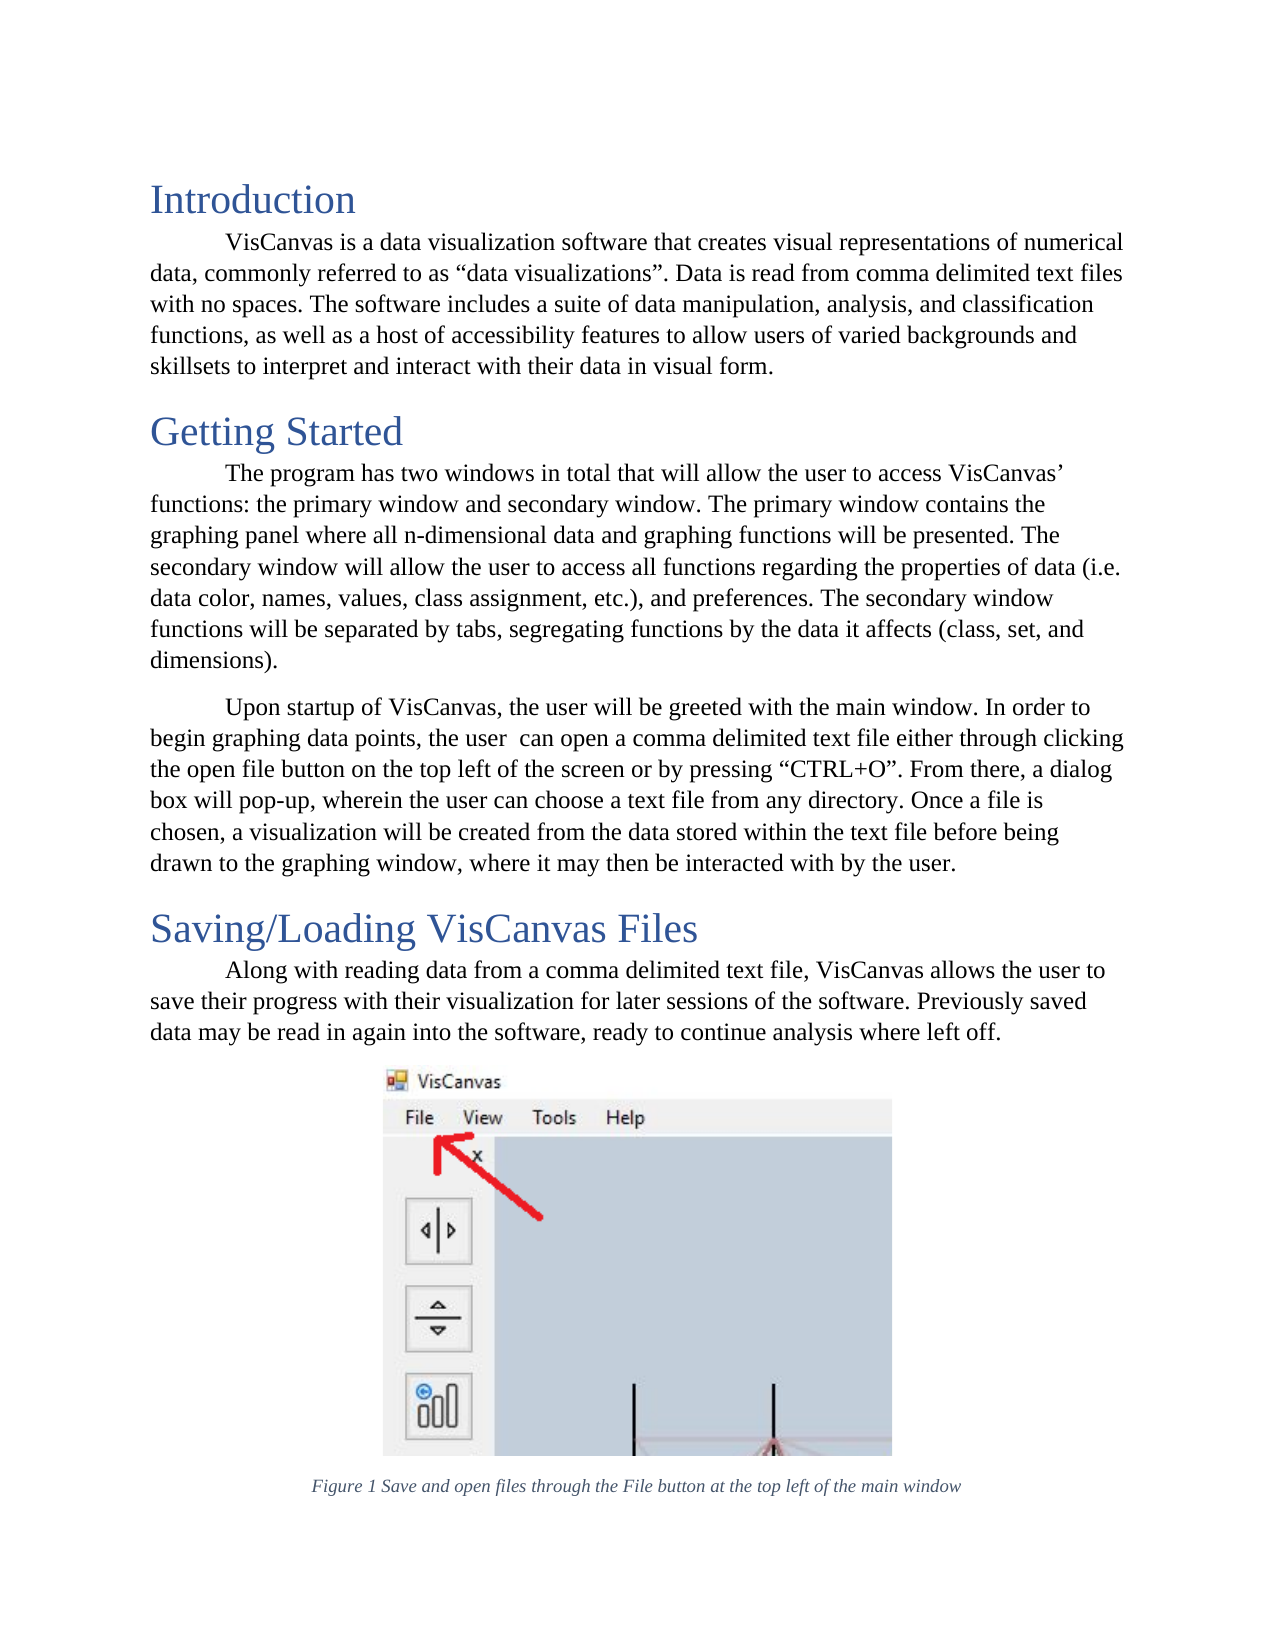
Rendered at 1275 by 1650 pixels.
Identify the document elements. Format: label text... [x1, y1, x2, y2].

subtitle Getting Started [150, 407, 1125, 455]
text Upon startup of VisCanvas, the user will be greeted with the main window. In order to begin graphing data points, the user can open a comma delimited text file either through clicking the open file button on the top left of the screen or by pressing “CTRL+O”. From there, a dialog box will pop-up, wherein the user can choose a text file from any directory. Once a file is chosen, a visualization will be created from the data stored within the text file before being drawn to the graphing window, where it may then be interacted with by the user. [150, 692, 1125, 876]
subtitle Introduction [150, 175, 1125, 223]
text Along with reading data from a comma delimited text file, VisCanvas allows the user to save their progress with their visualization for later sessions of the software. Previously saved data may be read in again into the software, ready to continue analysis where left off. [150, 955, 1125, 1046]
text The program has two windows in total that will allow the user to access VisCanvas’ functions: the primary window and secondary window. The primary window contains the graphing panel where all n-dimensional data and graphing functions will be presented. The secondary window will allow the user to access all functions regarding the properties of data (i.e. data color, names, values, class assignment, etc.), and preferences. The secondary window functions will be separated by tabs, segregating functions by the data it affects (class, set, and dimensions). [150, 458, 1125, 673]
picture [382, 1065, 893, 1456]
text VisCanvas is a data visualization software that creates visual representations of numerical data, commonly referred to as “data visualizations”. Data is read from comma delimited text files with no spaces. The software includes a suite of data manipulation, analysis, and classification functions, as well as a host of accessibility features to allow users of varied backgrounds and skillsets to interpret and interact with their data in visual form. [150, 227, 1125, 379]
subtitle Saving/Loading VisCanvas Files [150, 904, 1125, 952]
